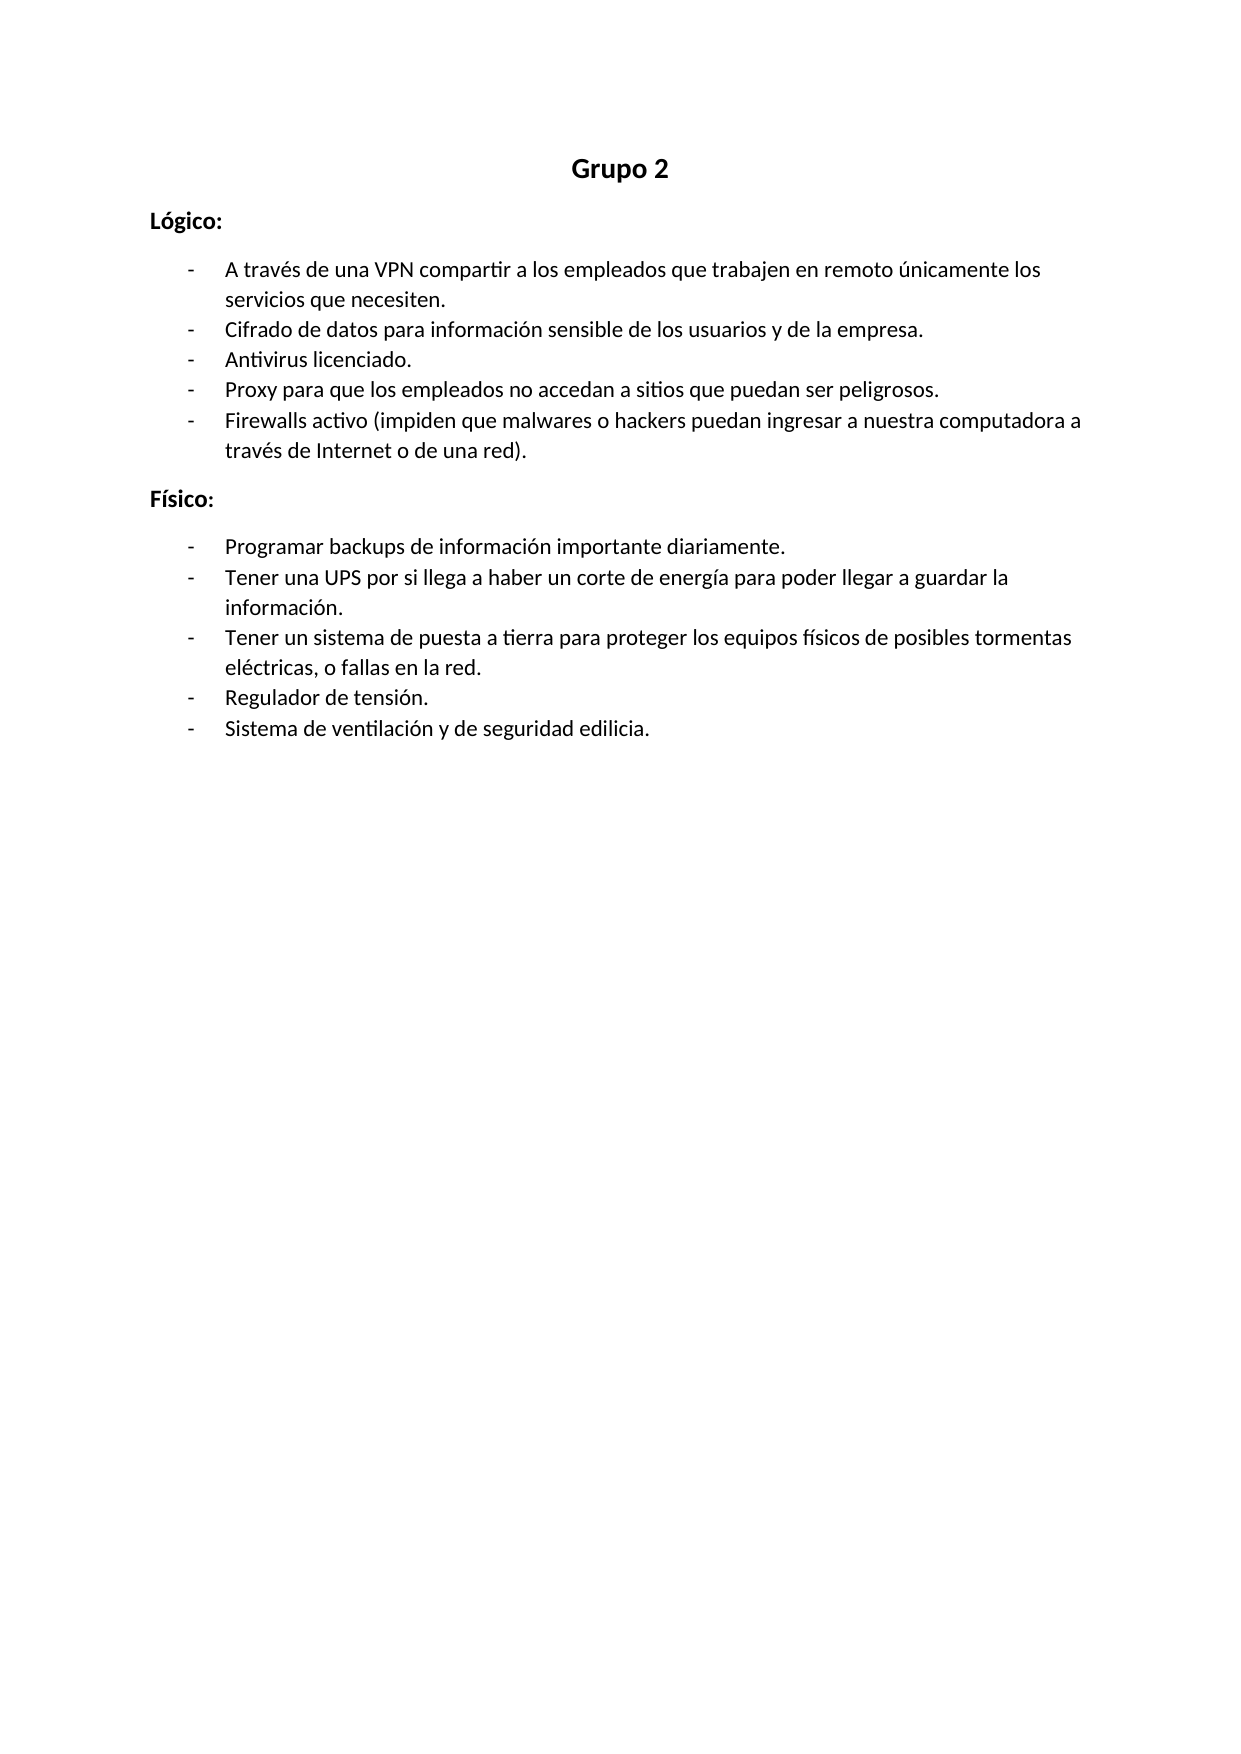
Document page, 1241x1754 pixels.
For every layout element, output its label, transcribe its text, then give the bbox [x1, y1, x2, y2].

list Proxy para que los empleados no accedan a sitios que puedan ser peligrosos. [187, 376, 1090, 403]
text Grupo 2 [150, 150, 1090, 186]
list Antivirus licenciado. [187, 345, 1090, 373]
list Programar backups de información importante diariamente. [187, 532, 1090, 560]
list Sistema de ventilación y de seguridad edilicia. [187, 714, 1090, 742]
list Tener un sistema de puesta a tierra para proteger los equipos físicos de posibles tormentas eléctricas, o fallas en la red. [187, 623, 1090, 681]
list Cifrado de datos para información sensible de los usuarios y de la empresa. [187, 315, 1090, 343]
list Firewalls activo (impiden que malwares o hackers puedan ingresar a nuestra computadora a través de Internet o de una red). [187, 406, 1090, 464]
list Tener una UPS por si llega a haber un corte de energía para poder llegar a guardar la información. [187, 563, 1090, 621]
list A través de una VPN compartir a los empleados que trabajen en remoto únicamente los servicios que necesiten. [187, 255, 1090, 313]
list Regulador de tensión. [187, 683, 1090, 711]
text Lógico: [150, 205, 1090, 236]
text Físico: [150, 483, 1090, 513]
